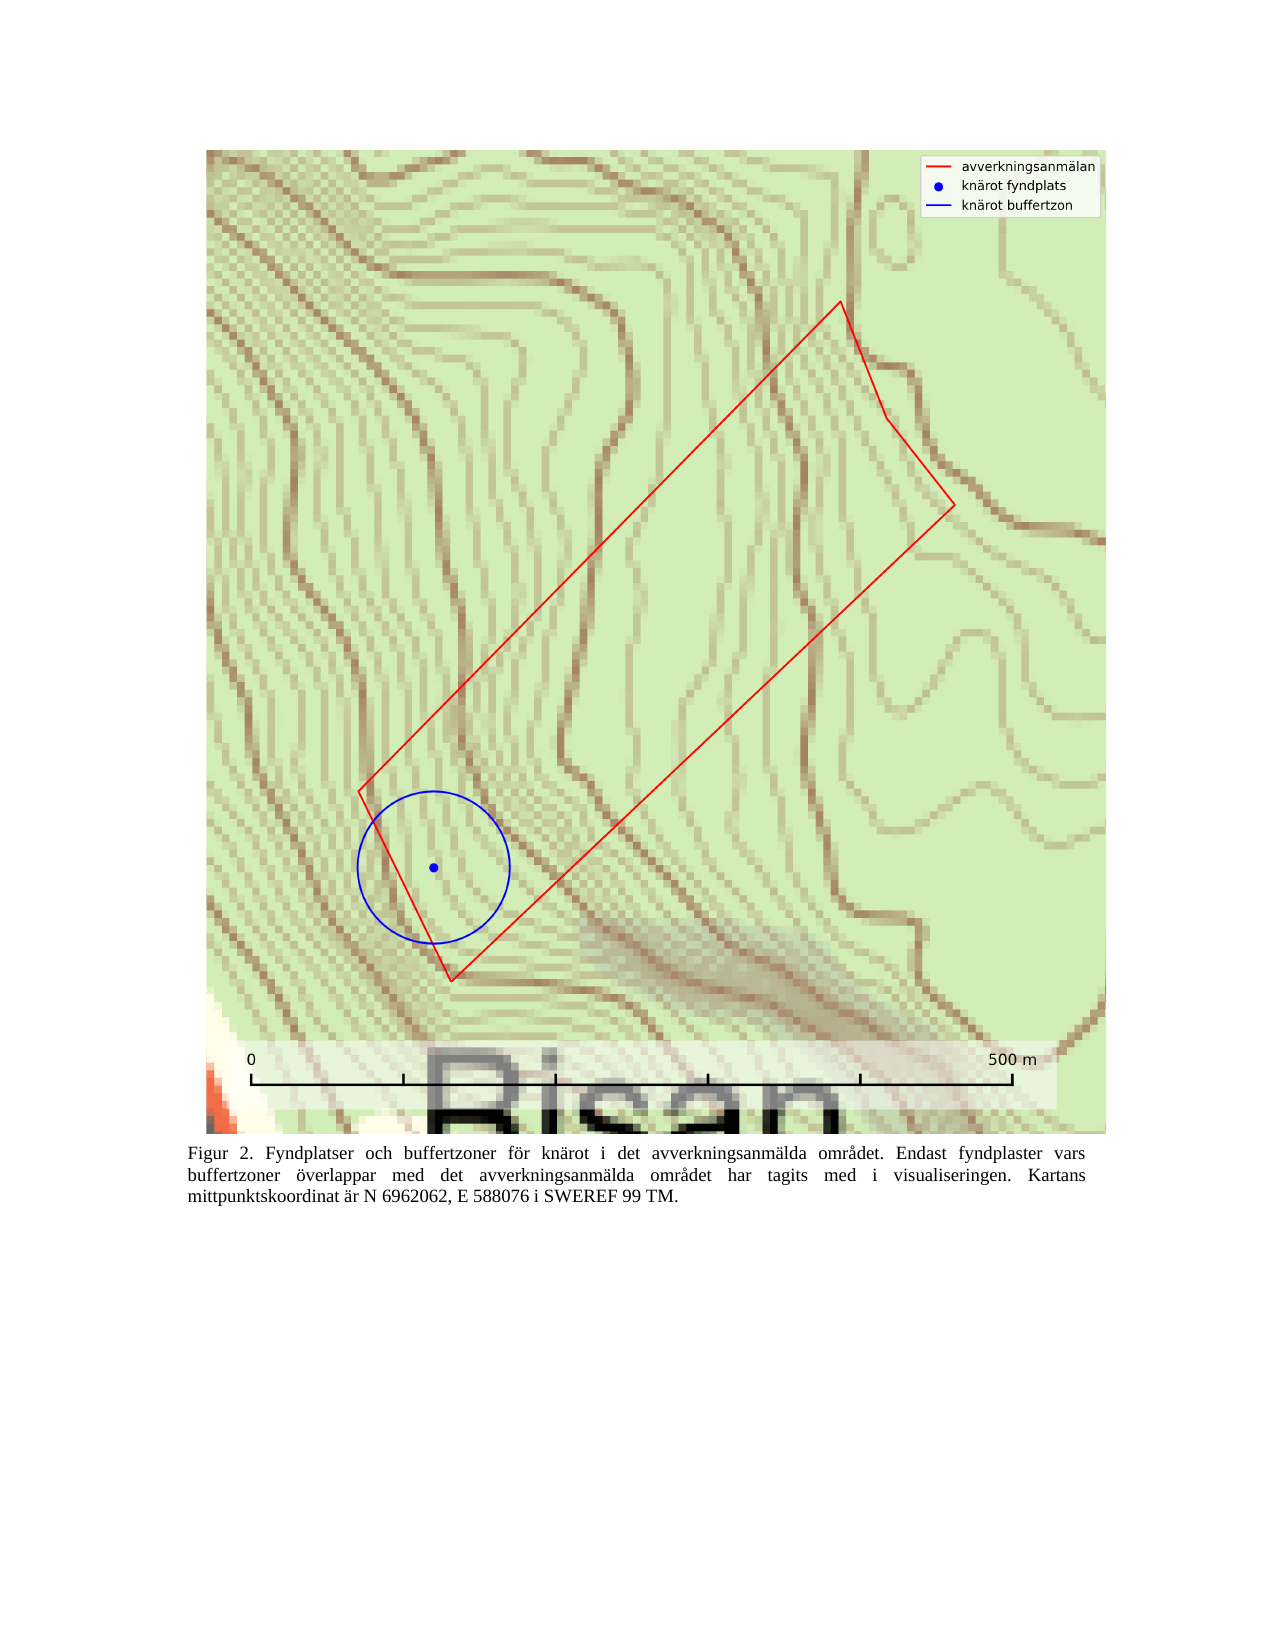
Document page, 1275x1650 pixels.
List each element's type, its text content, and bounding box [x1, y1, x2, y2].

text Figur 2. Fyndplatser och buffertzoner för knärot i det avverkningsanmälda området. Endast fyndplaster vars buffertzoner överlappar med det avverkningsanmälda området har tagits med i visualiseringen. Kartans mittpunktskoordinat är N 6962062, E 588076 i SWEREF 99 TM. [187, 1142, 1087, 1207]
picture [206, 150, 1107, 1134]
